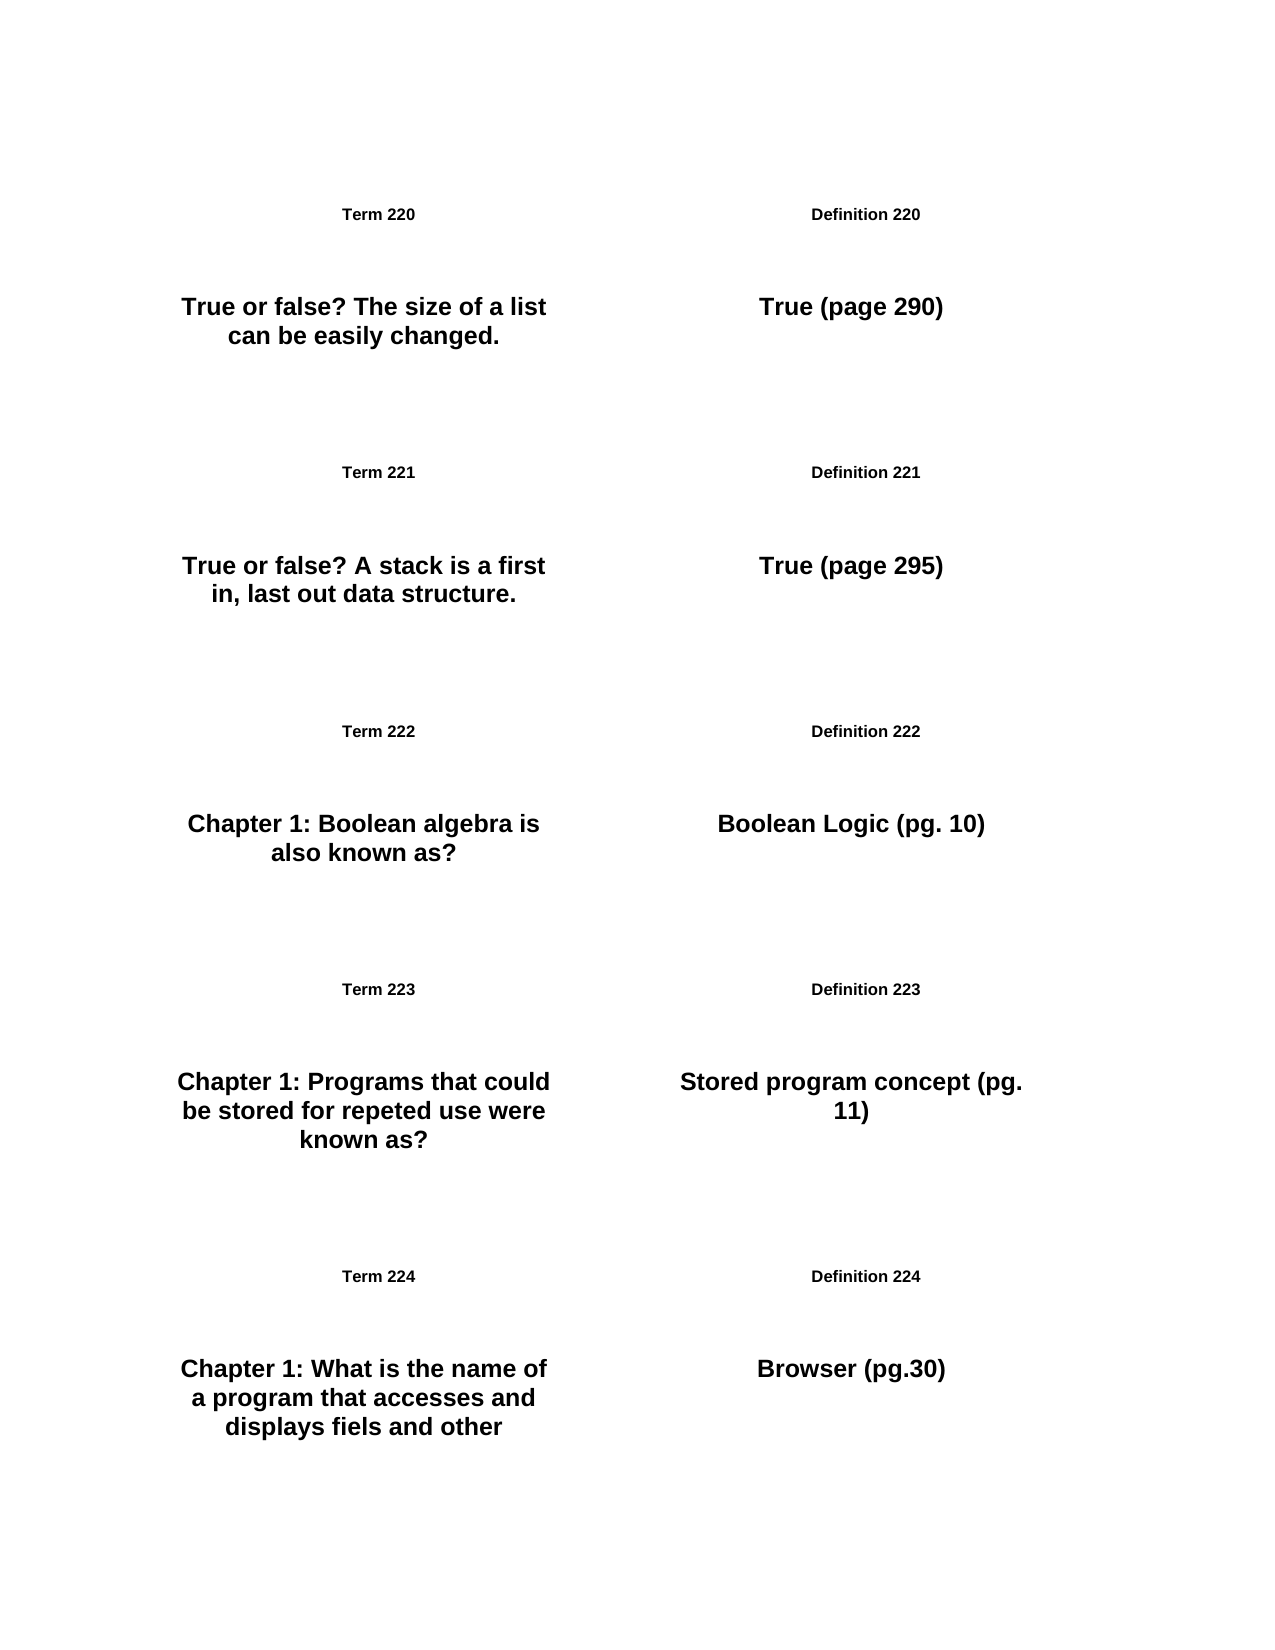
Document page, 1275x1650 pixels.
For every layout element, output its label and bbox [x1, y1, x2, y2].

table_header [626, 666, 1114, 900]
table_header [139, 1212, 626, 1472]
table_header [626, 925, 1114, 1187]
table_header [139, 925, 626, 1187]
table_header [139, 408, 626, 642]
table_header [626, 408, 1114, 642]
table_header [139, 150, 626, 383]
table_header [626, 1212, 1114, 1472]
table_header [626, 150, 1114, 383]
table_header [139, 666, 626, 900]
